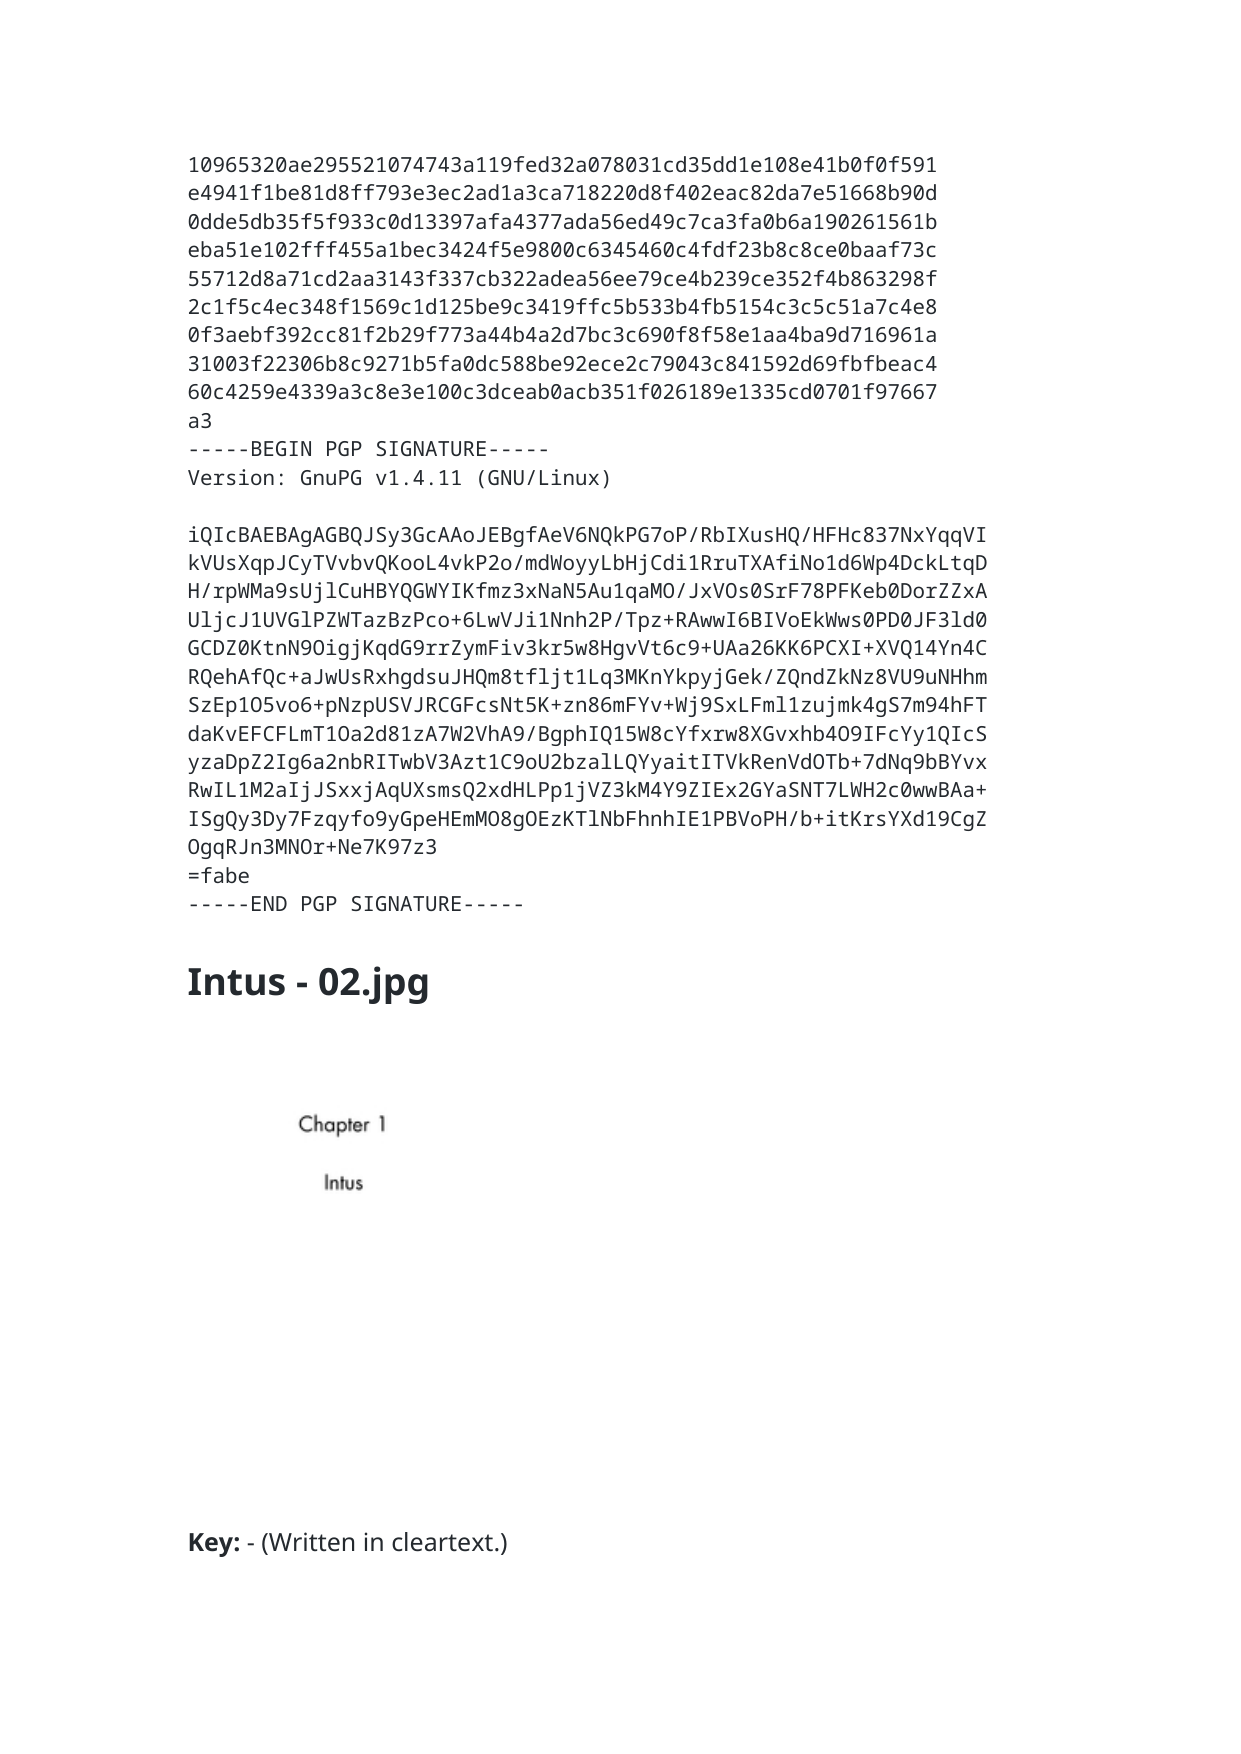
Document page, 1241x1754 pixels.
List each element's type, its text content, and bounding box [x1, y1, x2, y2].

text yzaDpZ2Ig6a2nbRITwbV3Azt1C9oU2bzalLQYyaitITVkRenVdOTb+7dNq9bBYvx [187, 747, 1053, 776]
text OgqRJn3MNOr+Ne7K97z3 [187, 832, 1053, 861]
text 10965320ae295521074743a119fed32a078031cd35dd1e108e41b0f0f591 [187, 150, 1053, 178]
text 55712d8a71cd2aa3143f337cb322adea56ee79ce4b239ce352f4b863298f [187, 264, 1053, 292]
text -----BEGIN PGP SIGNATURE----- [187, 434, 1053, 463]
text -----END PGP SIGNATURE----- [187, 889, 1053, 918]
text Key: - (Written in cleartext.) [187, 1525, 1053, 1559]
text H/rpWMa9sUjlCuHBYQGWYIKfmz3xNaN5Au1qaMO/JxVOs0SrF78PFKeb0DorZZxA [187, 577, 1053, 605]
text Version: GnuPG v1.4.11 (GNU/Linux) [187, 463, 1053, 491]
text iQIcBAEBAgAGBQJSy3GcAAoJEBgfAeV6NQkPG7oP/RbIXusHQ/HFHc837NxYqqVI [187, 520, 1053, 548]
text SzEp1O5vo6+pNzpUSVJRCGFcsNt5K+zn86mFYv+Wj9SxLFml1zujmk4gS7m94hFT [187, 690, 1053, 719]
text 31003f22306b8c9271b5fa0dc588be92ece2c79043c841592d69fbfbeac4 [187, 349, 1053, 377]
text ISgQy3Dy7Fzqyfo9yGpeHEmMO8gOEzKTlNbFhnhIE1PBVoPH/b+itKrsYXd19CgZ [187, 804, 1053, 832]
text kVUsXqpJCyTVvbvQKooL4vkP2o/mdWoyyLbHjCdi1RruTXAfiNo1d6Wp4DckLtqD [187, 548, 1053, 577]
text daKvEFCFLmT1Oa2d81zA7W2VhA9/BgphIQ15W8cYfxrw8XGvxhb4O9IFcYy1QIcS [187, 719, 1053, 747]
text GCDZ0KtnN9OigjKqdG9rrZymFiv3kr5w8HgvVt6c9+UAa26KK6PCXI+XVQ14Yn4C [187, 633, 1053, 662]
text e4941f1be81d8ff793e3ec2ad1a3ca718220d8f402eac82da7e51668b90d [187, 178, 1053, 207]
text a3 [187, 406, 1053, 434]
text eba51e102fff455a1bec3424f5e9800c6345460c4fdf23b8c8ce0baaf73c [187, 235, 1053, 264]
text 2c1f5c4ec348f1569c1d125be9c3419ffc5b533b4fb5154c3c5c51a7c4e8 [187, 292, 1053, 321]
text 0dde5db35f5f933c0d13397afa4377ada56ed49c7ca3fa0b6a190261561b [187, 207, 1053, 235]
text RwIL1M2aIjJSxxjAqUXsmsQ2xdHLPp1jVZ3kM4Y9ZIEx2GYaSNT7LWH2c0wwBAa+ [187, 776, 1053, 804]
picture [187, 1031, 501, 1501]
text RQehAfQc+aJwUsRxhgdsuJHQm8tfljt1Lq3MKnYkpyjGek/ZQndZkNz8VU9uNHhm [187, 662, 1053, 690]
text =fabe [187, 861, 1053, 889]
text Intus - 02.jpg [187, 955, 1053, 1006]
text UljcJ1UVGlPZWTazBzPco+6LwVJi1Nnh2P/Tpz+RAwwI6BIVoEkWws0PD0JF3ld0 [187, 605, 1053, 633]
text 60c4259e4339a3c8e3e100c3dceab0acb351f026189e1335cd0701f97667 [187, 377, 1053, 406]
text 0f3aebf392cc81f2b29f773a44b4a2d7bc3c690f8f58e1aa4ba9d716961a [187, 321, 1053, 349]
